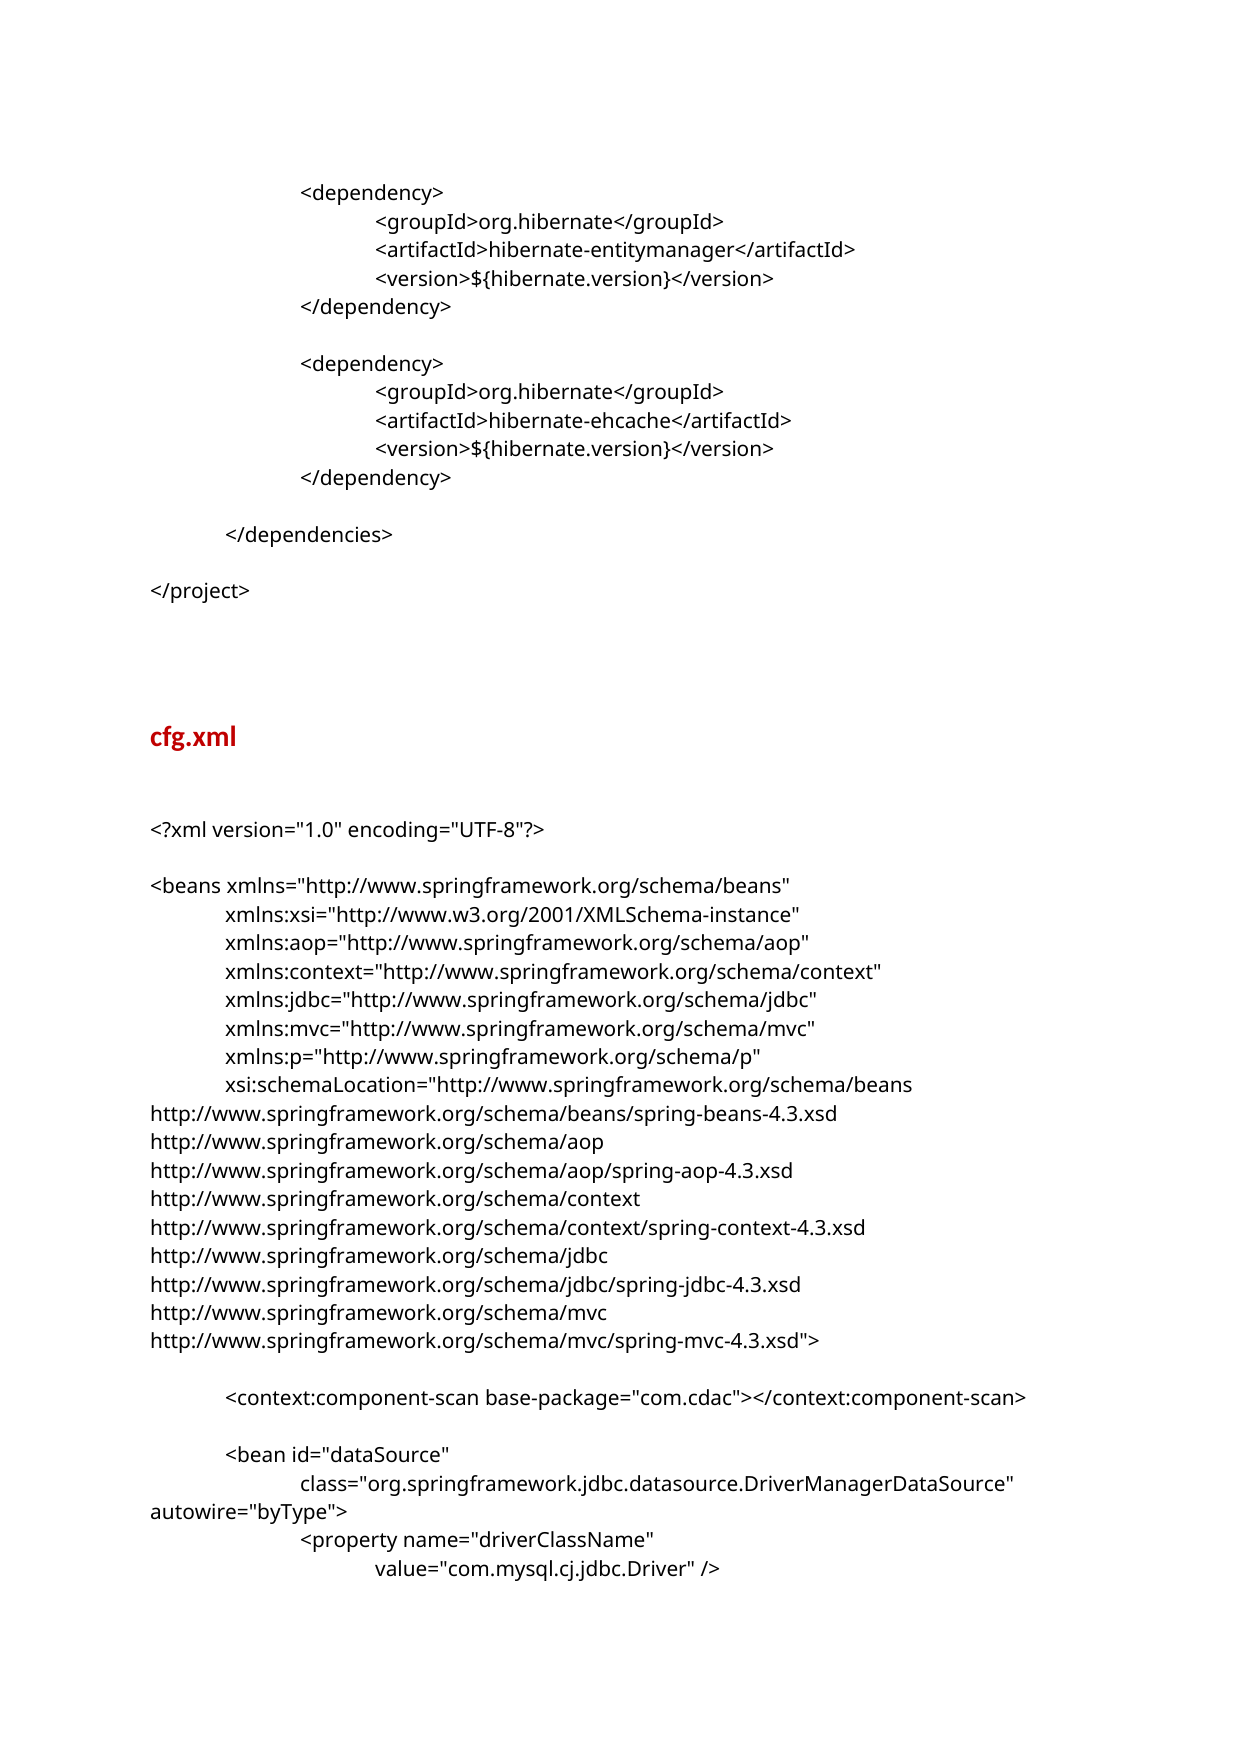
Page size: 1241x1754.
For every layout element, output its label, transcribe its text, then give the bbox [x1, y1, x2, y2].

text <bean id="dataSource" [150, 1440, 1090, 1469]
text xmlns:mvc="http://www.springframework.org/schema/mvc" [150, 1014, 1090, 1042]
text xmlns:xsi="http://www.w3.org/2001/XMLSchema-instance" [150, 900, 1090, 928]
text <artifactId>hibernate-entitymanager</artifactId> [150, 235, 1090, 264]
text <dependency> [150, 349, 1090, 377]
text <artifactId>hibernate-ehcache</artifactId> [150, 406, 1090, 434]
text <groupId>org.hibernate</groupId> [150, 207, 1090, 235]
text <beans xmlns="http://www.springframework.org/schema/beans" [150, 872, 1090, 900]
text <property name="driverClassName" [150, 1526, 1090, 1554]
text class="org.springframework.jdbc.datasource.DriverManagerDataSource" autowire="byType"> [150, 1469, 1090, 1526]
text </dependency> [150, 463, 1090, 491]
text xsi:schemaLocation="http://www.springframework.org/schema/beans http://www.springframework.org/schema/beans/spring-beans-4.3.xsd http://www.springframework.org/schema/aop http://www.springframework.org/schema/aop/spring-aop-4.3.xsd http://www.springframework.org/schema/context http://www.springframework.org/schema/context/spring-context-4.3.xsd http://www.springframework.org/schema/jdbc http://www.springframework.org/schema/jdbc/spring-jdbc-4.3.xsd http://www.springframework.org/schema/mvc http://www.springframework.org/schema/mvc/spring-mvc-4.3.xsd"> [150, 1071, 1090, 1355]
text xmlns:aop="http://www.springframework.org/schema/aop" [150, 928, 1090, 957]
text <version>${hibernate.version}</version> [150, 434, 1090, 463]
text <dependency> [150, 178, 1090, 207]
text xmlns:context="http://www.springframework.org/schema/context" [150, 957, 1090, 985]
text <groupId>org.hibernate</groupId> [150, 377, 1090, 406]
text xmlns:p="http://www.springframework.org/schema/p" [150, 1042, 1090, 1071]
text </dependency> [150, 292, 1090, 321]
text </dependencies> [150, 520, 1090, 548]
text value="com.mysql.cj.jdbc.Driver" /> [150, 1554, 1090, 1582]
text cfg.xml [150, 718, 1090, 754]
text </project> [150, 577, 1090, 605]
text <context:component-scan base-package="com.cdac"></context:component-scan> [150, 1383, 1090, 1412]
text <version>${hibernate.version}</version> [150, 264, 1090, 292]
text <?xml version="1.0" encoding="UTF-8"?> [150, 815, 1090, 843]
text xmlns:jdbc="http://www.springframework.org/schema/jdbc" [150, 985, 1090, 1014]
